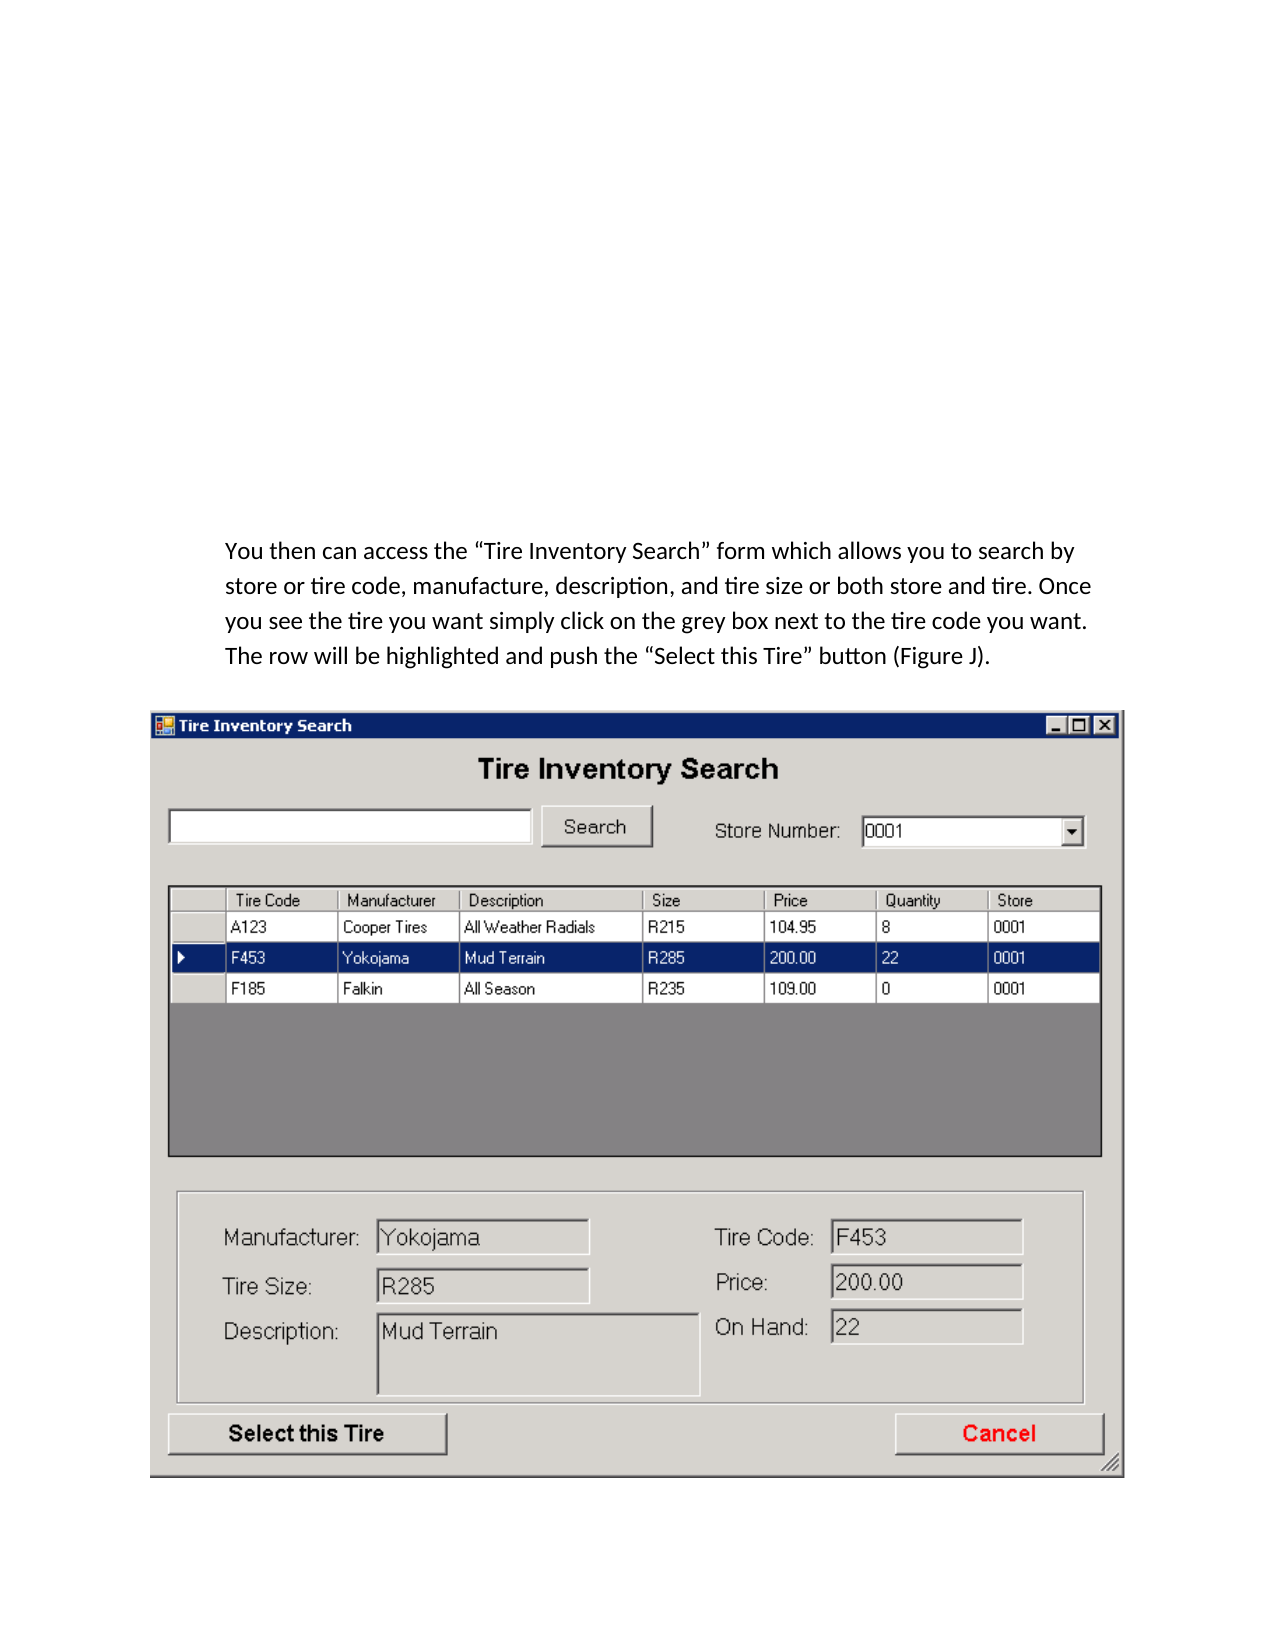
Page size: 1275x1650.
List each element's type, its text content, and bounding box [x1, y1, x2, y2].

picture [150, 710, 1125, 1478]
text You then can access the “Tire Inventory Search” form which allows you to search by store or tire code, manufacture, description, and tire size or both store and tire. Once you see the tire you want simply click on the grey box next to the tire code you want. The row will be highlighted and push the “Select this Tire” button (Figure J). [225, 535, 1125, 671]
